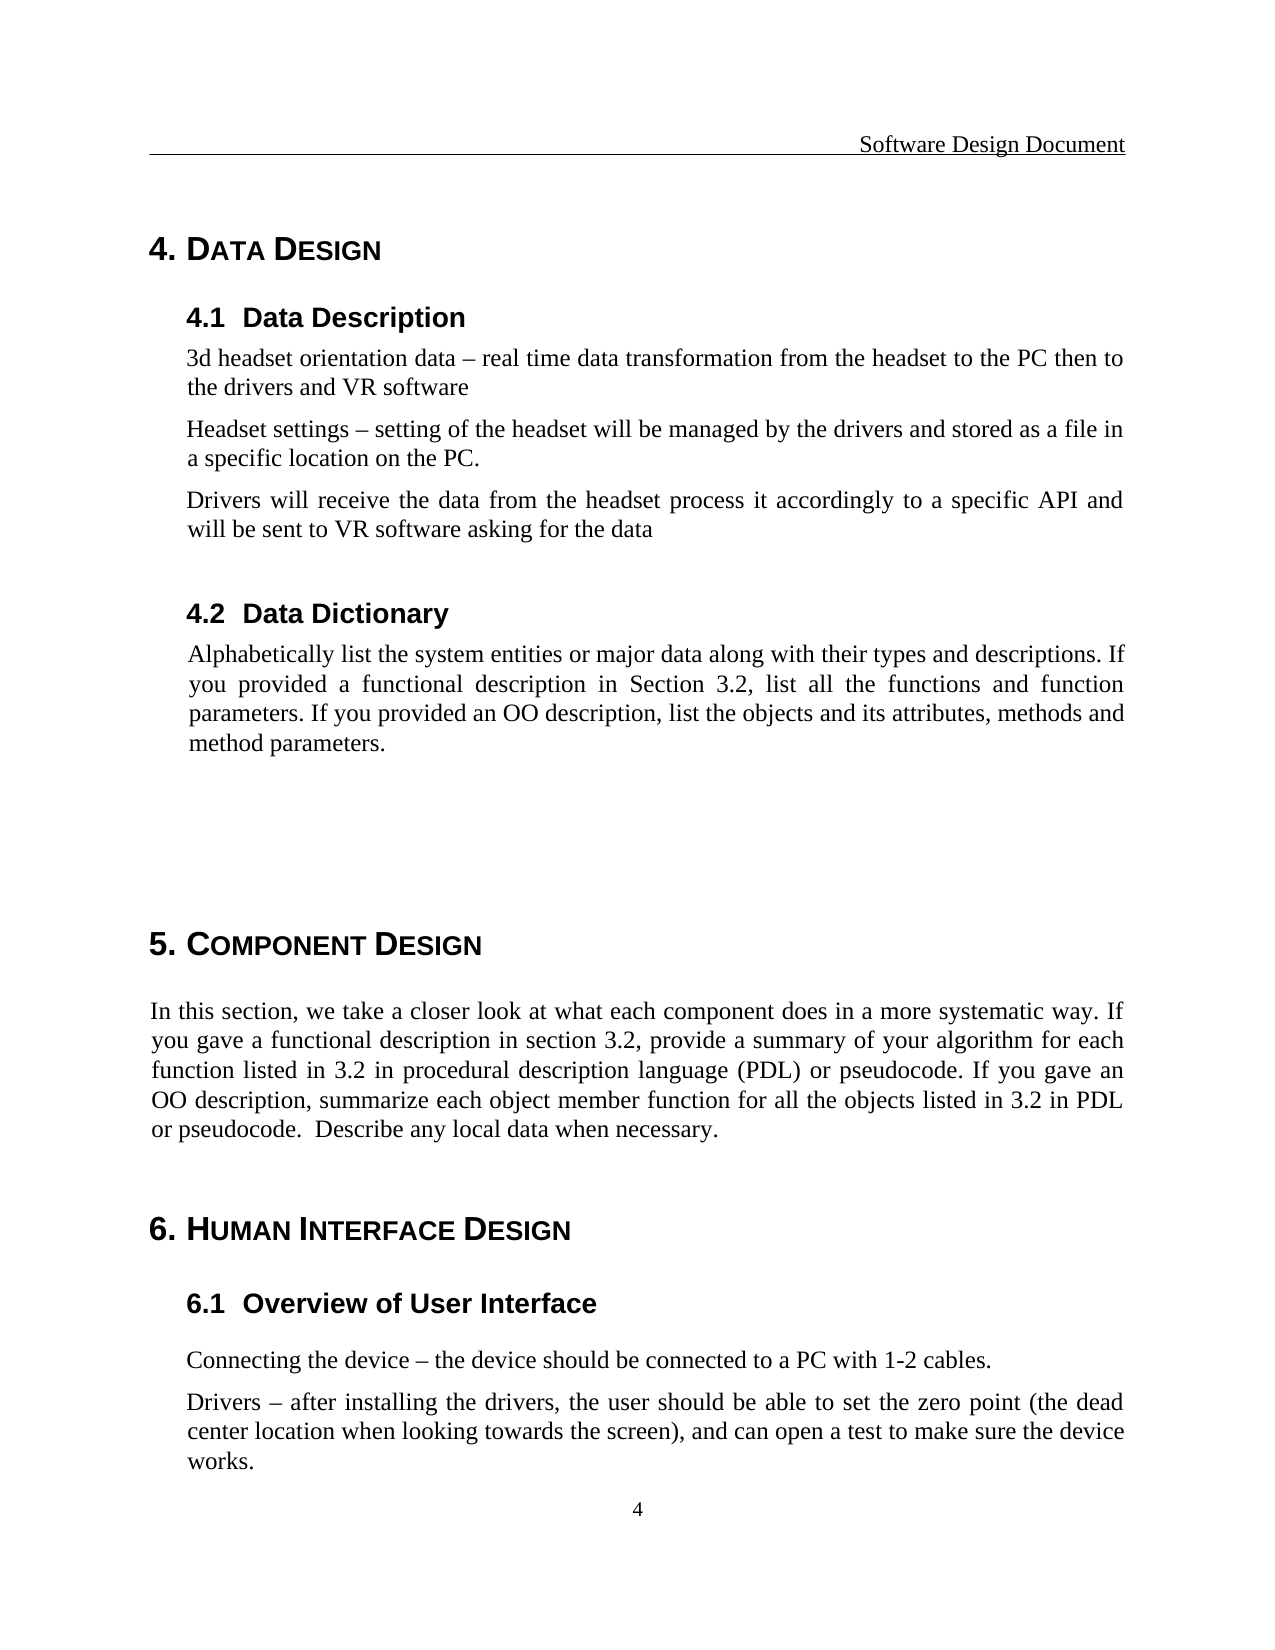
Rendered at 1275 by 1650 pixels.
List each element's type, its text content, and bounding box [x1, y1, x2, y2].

text In this section, we take a closer look at what each component does in a more systematic way. If you gave a functional description in section 3.2, provide a summary of your algorithm for each function listed in 3.2 in procedural description language (PDL) or pseudocode. If you gave an OO description, summarize each object member function for all the objects listed in 3.2 in PDL or pseudocode. Describe any local data when necessary. [150, 996, 1125, 1143]
text Drivers – after installing the drivers, the user should be able to set the zero point (the dead center location when looking towards the screen), and can open a test to make sure the device works. [186, 1387, 1125, 1475]
subtitle Data Dictionary [186, 597, 1125, 630]
text Connecting the device – the device should be connected to a PC with 1-2 cables. [186, 1345, 1125, 1374]
subtitle HUMAN INTERFACE DESIGN [148, 1209, 1125, 1247]
text 3d headset orientation data – real time data transformation from the headset to the PC then to the drivers and VR software [186, 343, 1125, 401]
text Headset settings – setting of the headset will be managed by the drivers and stored as a file in a specific location on the PC. [186, 414, 1125, 472]
subtitle COMPONENT DESIGN [148, 923, 1125, 962]
subtitle DATA DESIGN [148, 228, 1125, 267]
subtitle Data Description [186, 301, 1125, 333]
subtitle Overview of User Interface [186, 1287, 1125, 1320]
text Drivers will receive the data from the headset process it accordingly to a specific API and will be sent to VR software asking for the data [186, 485, 1125, 543]
text Alphabetically list the system entities or major data along with their types and descriptions. If you provided a functional description in Section 3.2, list all the functions and function parameters. If you provided an OO description, list the objects and its attributes, methods and method parameters. [187, 639, 1125, 757]
